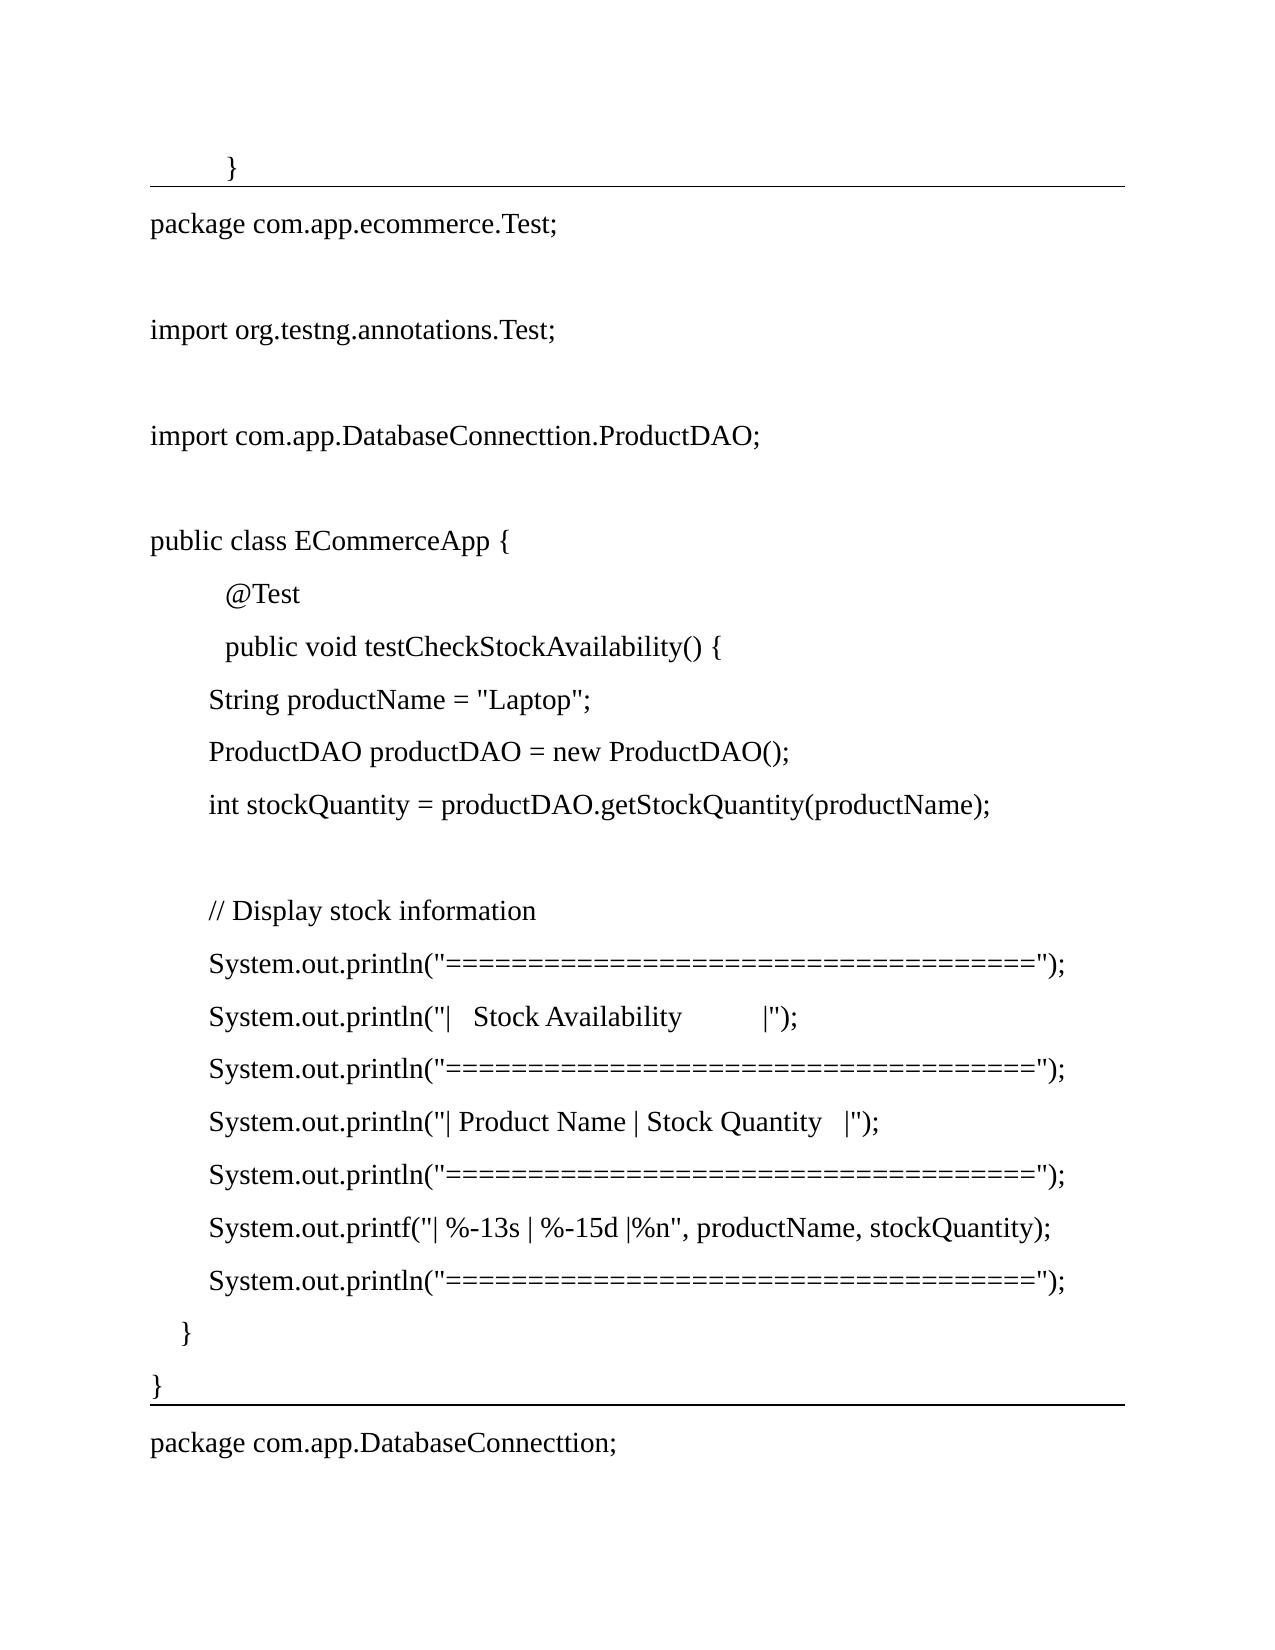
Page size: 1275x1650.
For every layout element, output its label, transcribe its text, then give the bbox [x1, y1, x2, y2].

text // Display stock information [150, 893, 1125, 927]
text @Test [150, 576, 1125, 610]
text public void testCheckStockAvailability() { [150, 629, 1125, 662]
text int stockQuantity = productDAO.getStockQuantity(productName); [150, 787, 1125, 821]
text ProductDAO productDAO = new ProductDAO(); [150, 734, 1125, 768]
text package com.app.DatabaseConnecttion; [150, 1425, 1125, 1458]
text System.out.println("===================================="); [150, 1051, 1125, 1085]
text System.out.printf("| %-13s | %-15d |%n", productName, stockQuantity); [150, 1210, 1125, 1243]
text } [150, 1368, 1125, 1404]
text System.out.println("| Stock Availability |"); [150, 999, 1125, 1032]
text import com.app.DatabaseConnecttion.ProductDAO; [150, 418, 1125, 451]
text String productName = "Laptop"; [150, 682, 1125, 715]
text System.out.println("| Product Name | Stock Quantity |"); [150, 1104, 1125, 1138]
text import org.testng.annotations.Test; [150, 312, 1125, 346]
text } [150, 150, 1125, 186]
text System.out.println("===================================="); [150, 946, 1125, 979]
text } [150, 1316, 1125, 1349]
text System.out.println("===================================="); [150, 1263, 1125, 1296]
text public class ECommerceApp { [150, 523, 1125, 557]
text System.out.println("===================================="); [150, 1157, 1125, 1191]
text package com.app.ecommerce.Test; [150, 206, 1125, 240]
